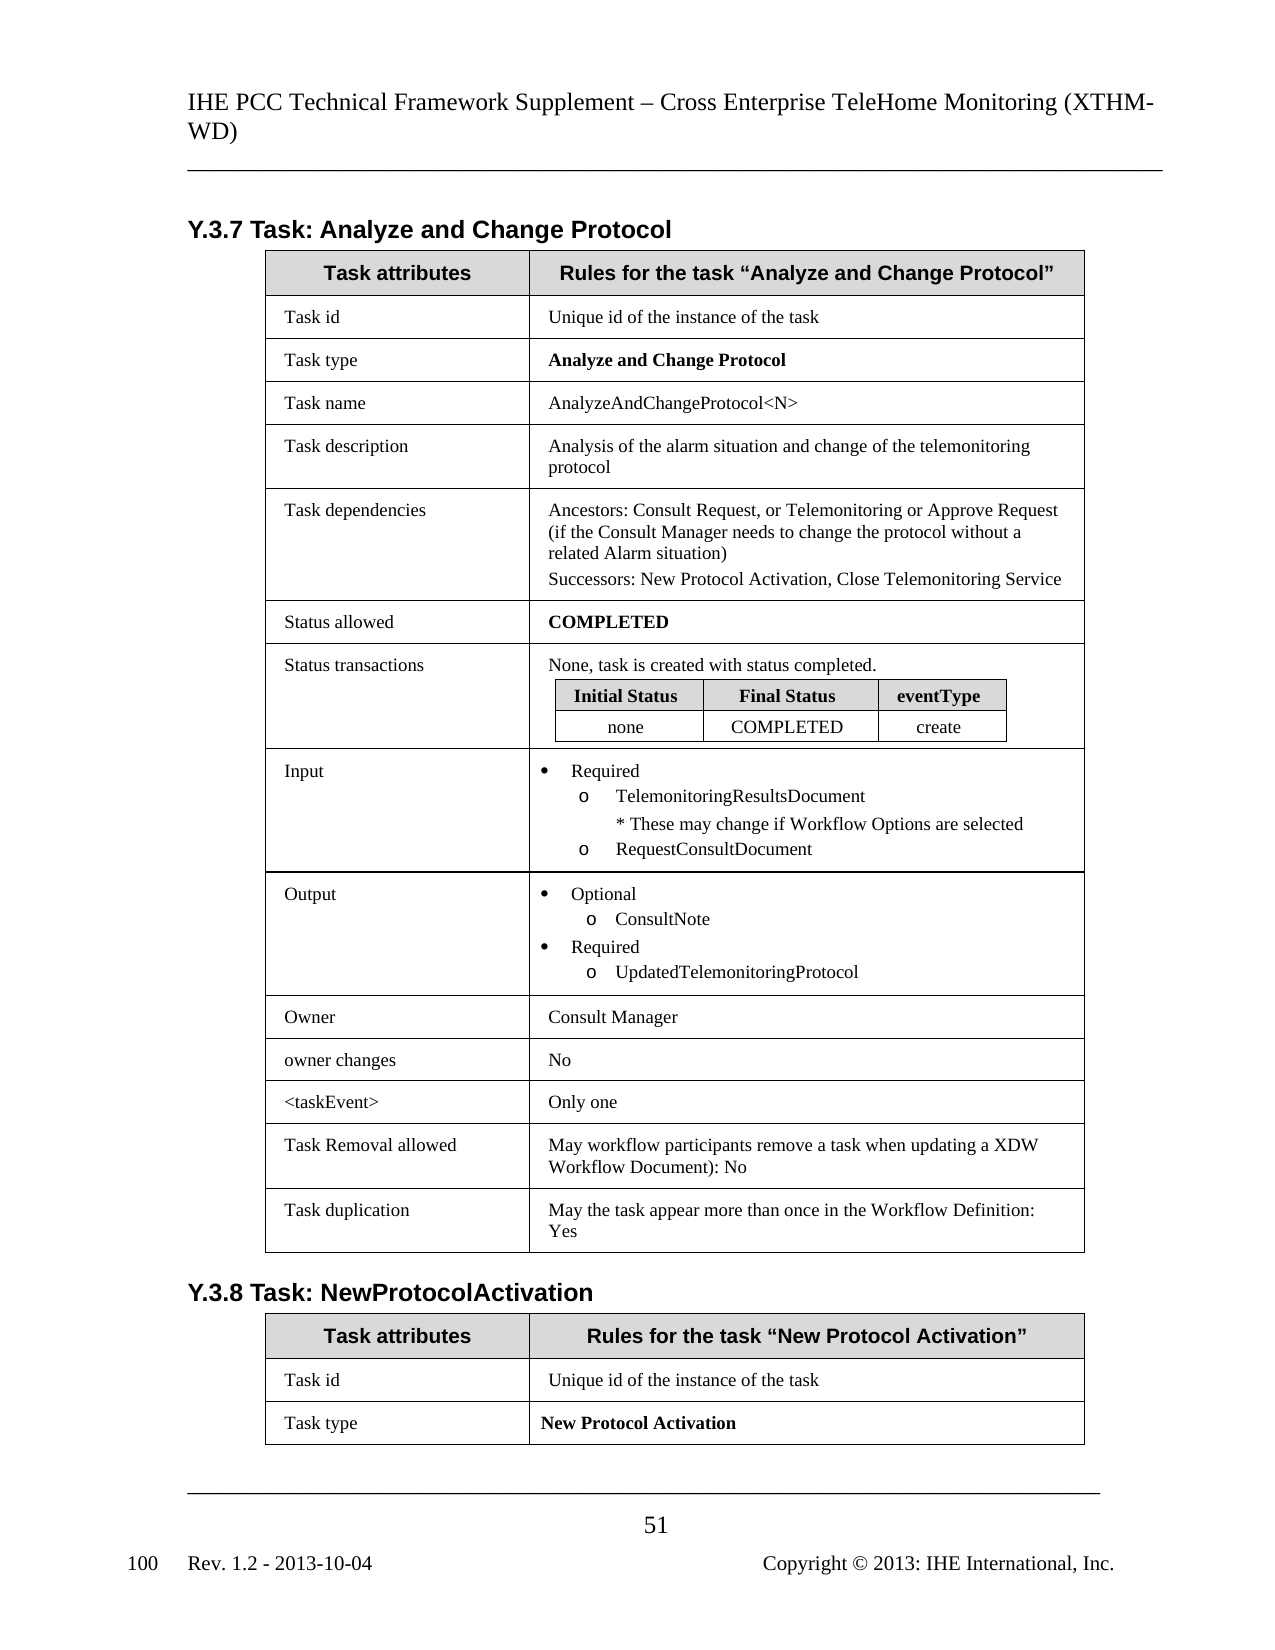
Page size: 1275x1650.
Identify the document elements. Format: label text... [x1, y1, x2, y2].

table_cell Task description [266, 425, 529, 488]
table_cell Unique id of the instance of the task [530, 1359, 1084, 1401]
subtitle Y.3.7 Task: Analyze and Change Protocol [187, 215, 1162, 244]
table_cell Analysis of the alarm situation and change of the telemonitoring protocol [530, 425, 1084, 488]
table_header Rules for the task “Analyze and Change Protocol” [530, 251, 1084, 295]
table_cell Required TelemonitoringResultsDocument * These may change if Workflow Options are selected RequestConsultDocument [530, 749, 1084, 871]
table_cell Output [266, 873, 529, 994]
table_cell Status transactions [266, 644, 529, 748]
table_cell May workflow participants remove a task when updating a XDW Workflow Document): No [530, 1124, 1084, 1187]
table_cell No [530, 1039, 1084, 1080]
table_cell AnalyzeAndChangeProtocol<N> [530, 382, 1084, 424]
table_cell Input [266, 749, 529, 871]
table_cell Task type [266, 339, 529, 381]
subtitle Y.3.8 Task: NewProtocolActivation [187, 1278, 1162, 1307]
table_cell Task name [266, 382, 529, 424]
table_cell Only one [530, 1081, 1084, 1123]
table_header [530, 1314, 1084, 1358]
table_cell None, task is created with status completed. [530, 644, 1084, 748]
table_cell Task dependencies [266, 489, 529, 600]
table_cell Task id [266, 1359, 529, 1401]
table_cell Unique id of the instance of the task [530, 296, 1084, 338]
table_cell Task type [266, 1402, 529, 1444]
table_cell Analyze and Change Protocol [530, 339, 1084, 381]
table_cell Task duplication [266, 1189, 529, 1252]
table_cell May the task appear more than once in the Workflow Definition: Yes [530, 1189, 1084, 1252]
table_cell Optional ConsultNote Required UpdatedTelemonitoringProtocol [530, 873, 1084, 994]
table_header Task attributes [266, 251, 529, 295]
table_cell Ancestors: Consult Request, or Telemonitoring or Approve Request (if the Consult Manager needs to change the protocol without a related Alarm situation) Successors: New Protocol Activation, Close Telemonitoring Service [530, 489, 1084, 600]
table_header Task attributes [266, 1314, 529, 1358]
table_cell Status allowed [266, 601, 529, 642]
table_cell New Protocol Activation [530, 1402, 1084, 1444]
table_cell Consult Manager [530, 996, 1084, 1037]
table_cell Task Removal allowed [266, 1124, 529, 1187]
table_cell Owner [266, 996, 529, 1037]
table_cell owner changes [266, 1039, 529, 1080]
table_cell Task id [266, 296, 529, 338]
table_cell <taskEvent> [266, 1081, 529, 1123]
table_cell COMPLETED [530, 601, 1084, 642]
